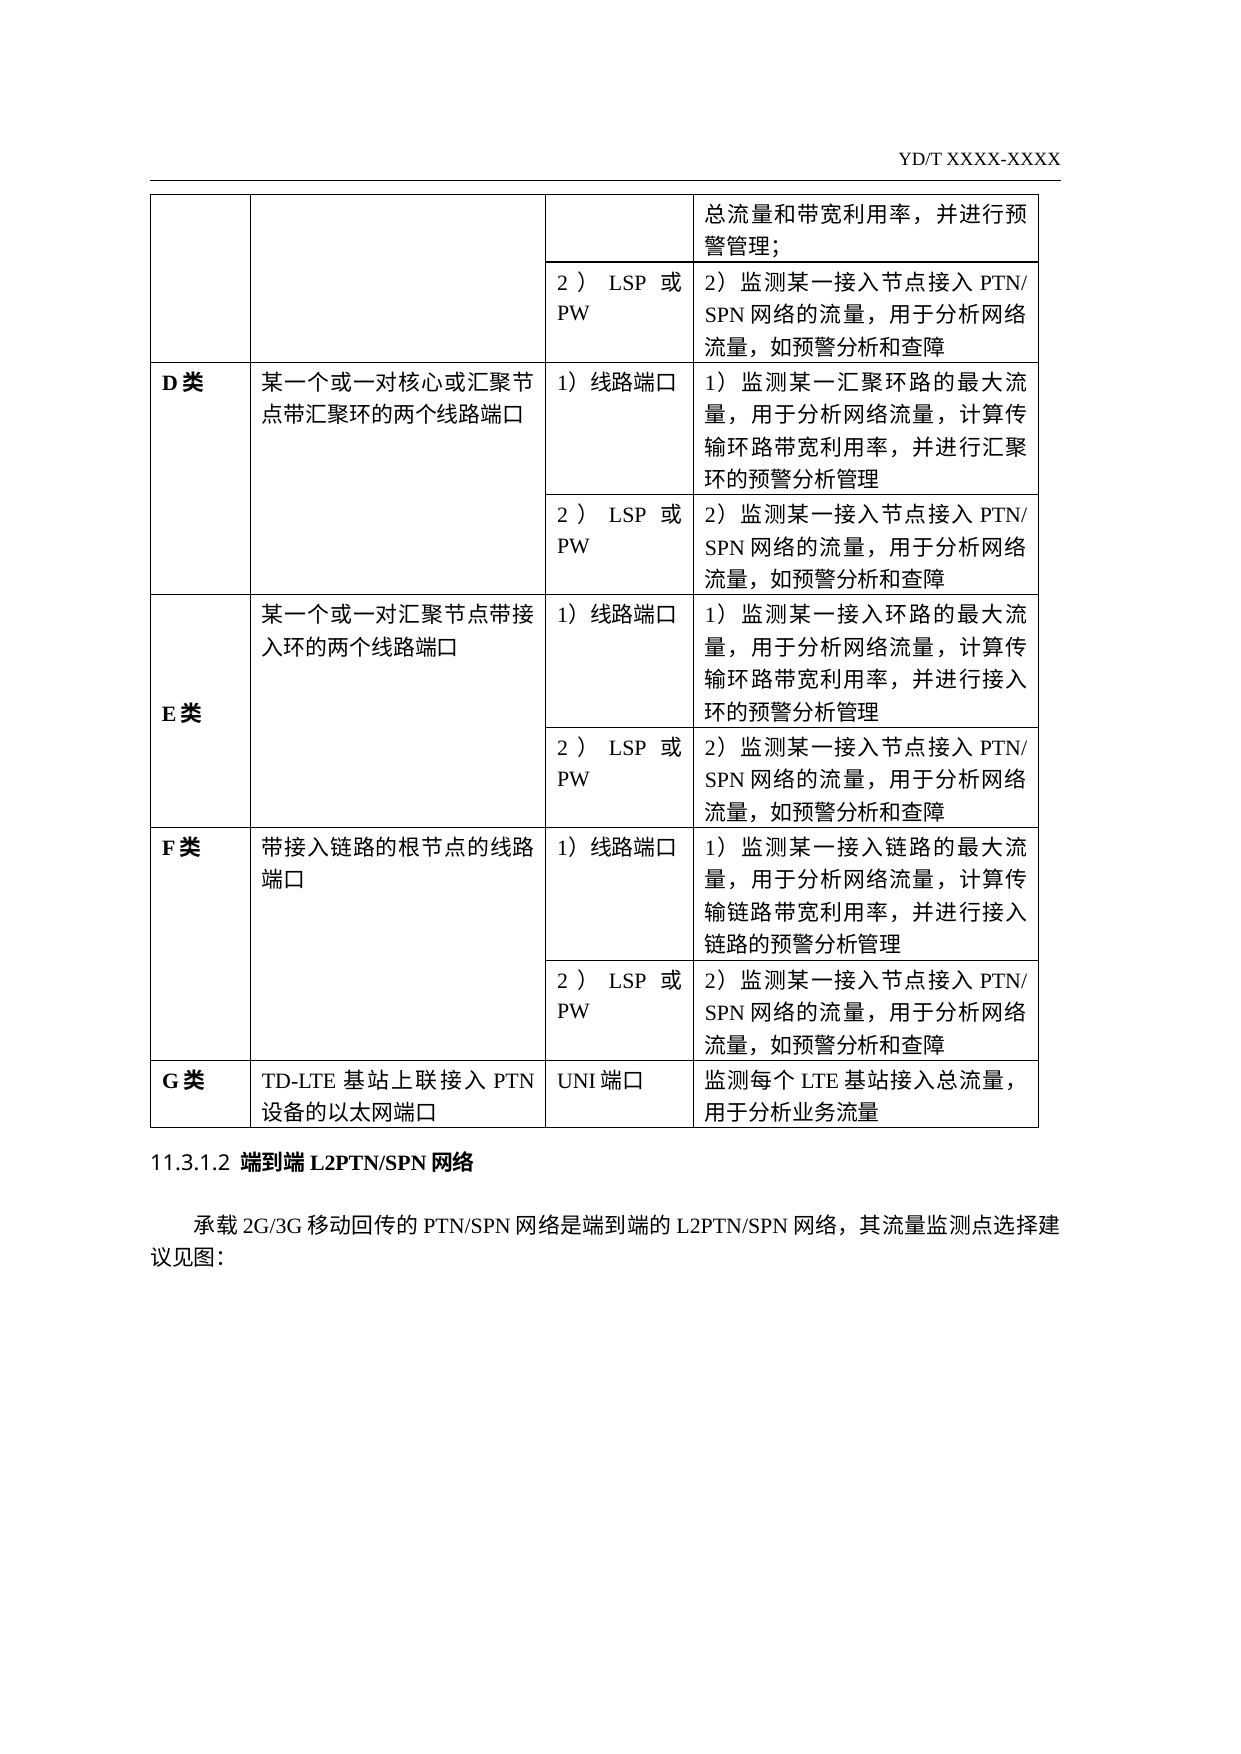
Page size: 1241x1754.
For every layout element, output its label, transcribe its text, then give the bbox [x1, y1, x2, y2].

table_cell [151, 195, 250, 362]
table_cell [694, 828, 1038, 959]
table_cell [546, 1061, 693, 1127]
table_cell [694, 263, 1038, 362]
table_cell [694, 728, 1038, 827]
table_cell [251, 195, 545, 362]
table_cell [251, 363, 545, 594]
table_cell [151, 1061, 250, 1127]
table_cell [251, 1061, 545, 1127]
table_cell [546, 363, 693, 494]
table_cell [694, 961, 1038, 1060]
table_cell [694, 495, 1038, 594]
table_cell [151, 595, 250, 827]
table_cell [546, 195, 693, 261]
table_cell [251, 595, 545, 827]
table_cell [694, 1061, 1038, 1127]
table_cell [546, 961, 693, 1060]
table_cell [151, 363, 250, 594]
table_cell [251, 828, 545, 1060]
text 承载2G/3G移动回传的PTN/SPN网络是端到端的L2PTN/SPN网络，其流量监测点选择建议见图2： [150, 1207, 1061, 1272]
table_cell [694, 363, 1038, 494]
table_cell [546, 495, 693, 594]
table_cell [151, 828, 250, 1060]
subtitle 端到端L2PTN/SPN网络 [150, 1144, 1061, 1177]
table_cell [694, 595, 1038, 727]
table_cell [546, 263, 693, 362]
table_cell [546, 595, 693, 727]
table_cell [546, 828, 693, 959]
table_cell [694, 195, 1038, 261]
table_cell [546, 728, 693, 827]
